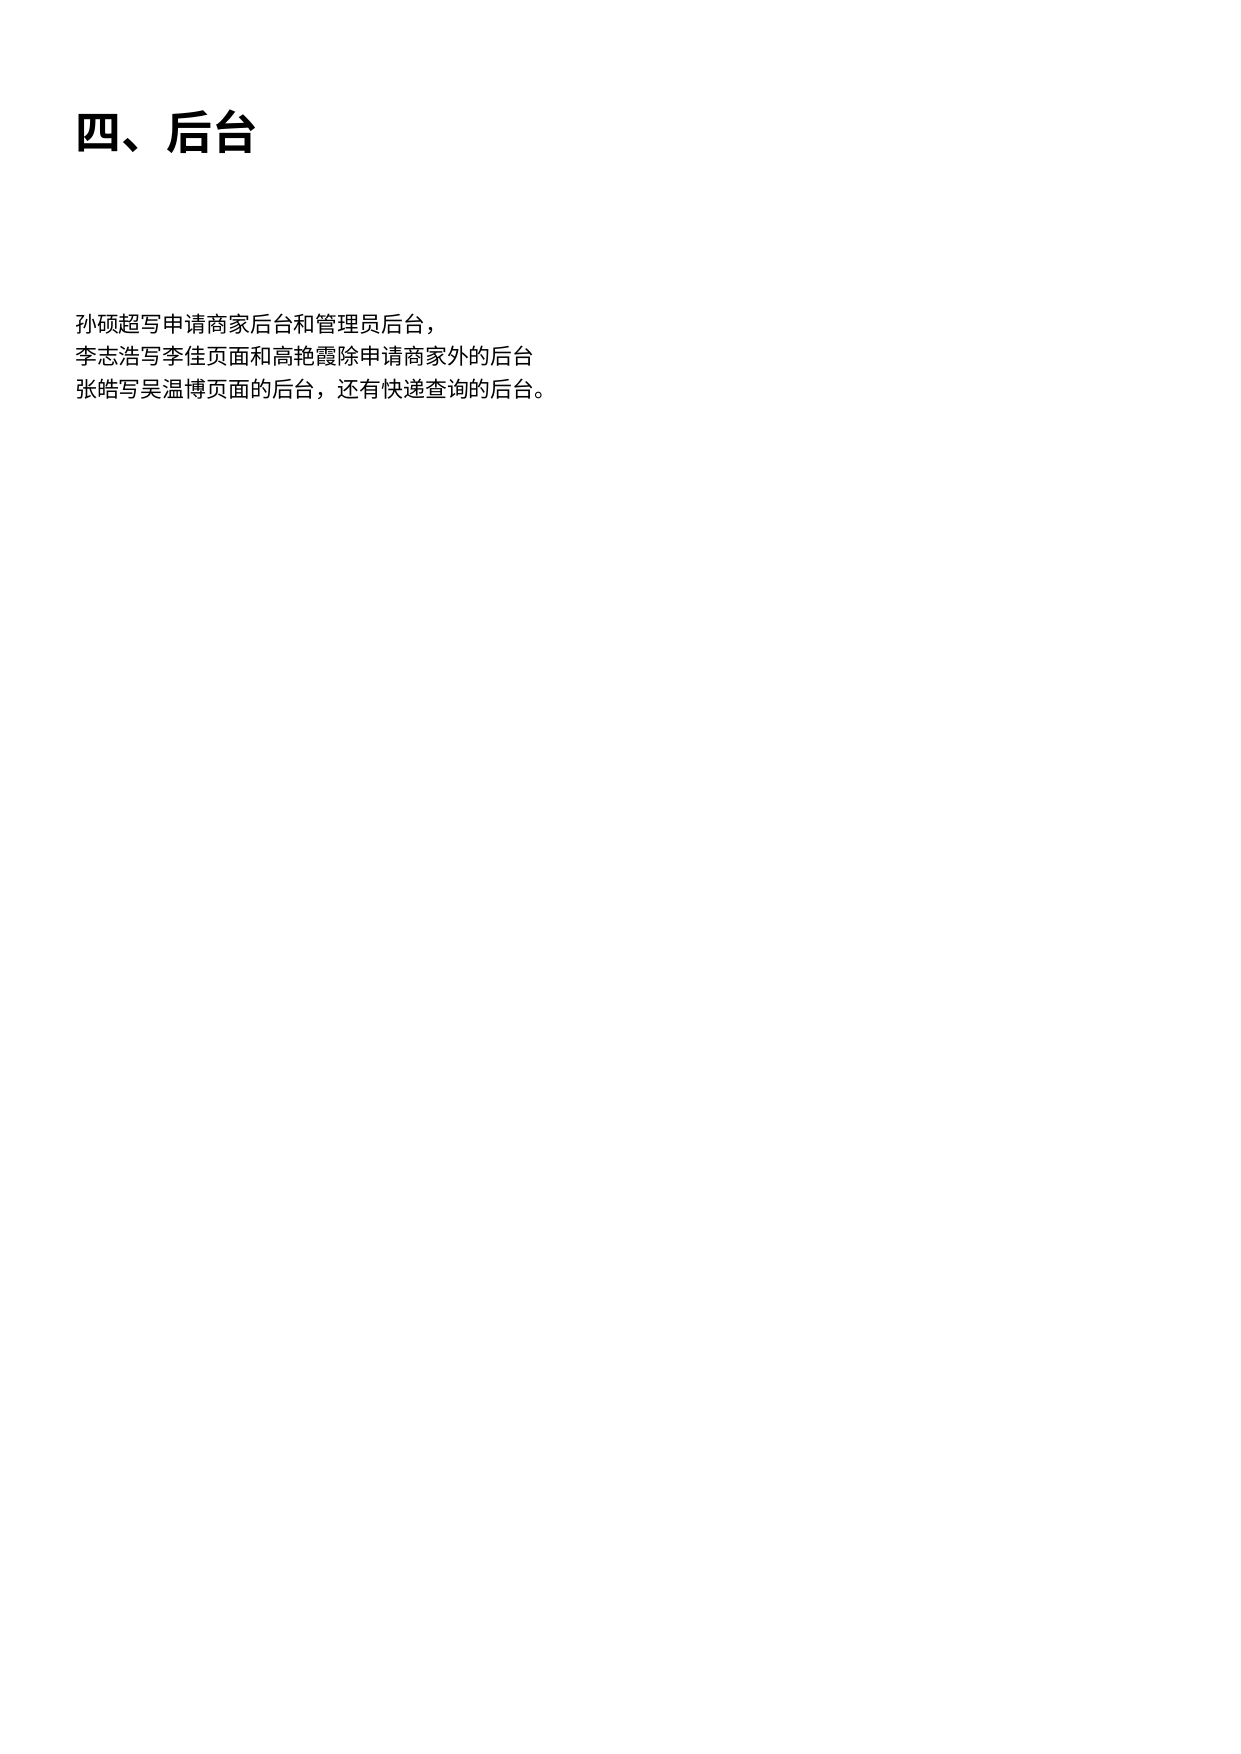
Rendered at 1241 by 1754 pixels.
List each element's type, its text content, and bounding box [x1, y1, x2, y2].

text 李志浩写李佳页面和高艳霞除申请商家外的后台 [75, 339, 1165, 371]
text 张皓写吴温博页面的后台，还有快递查询的后台。 [75, 371, 1165, 404]
subtitle 四、后台 [75, 81, 1165, 178]
text 孙硕超写申请商家后台和管理员后台， [75, 306, 1165, 339]
